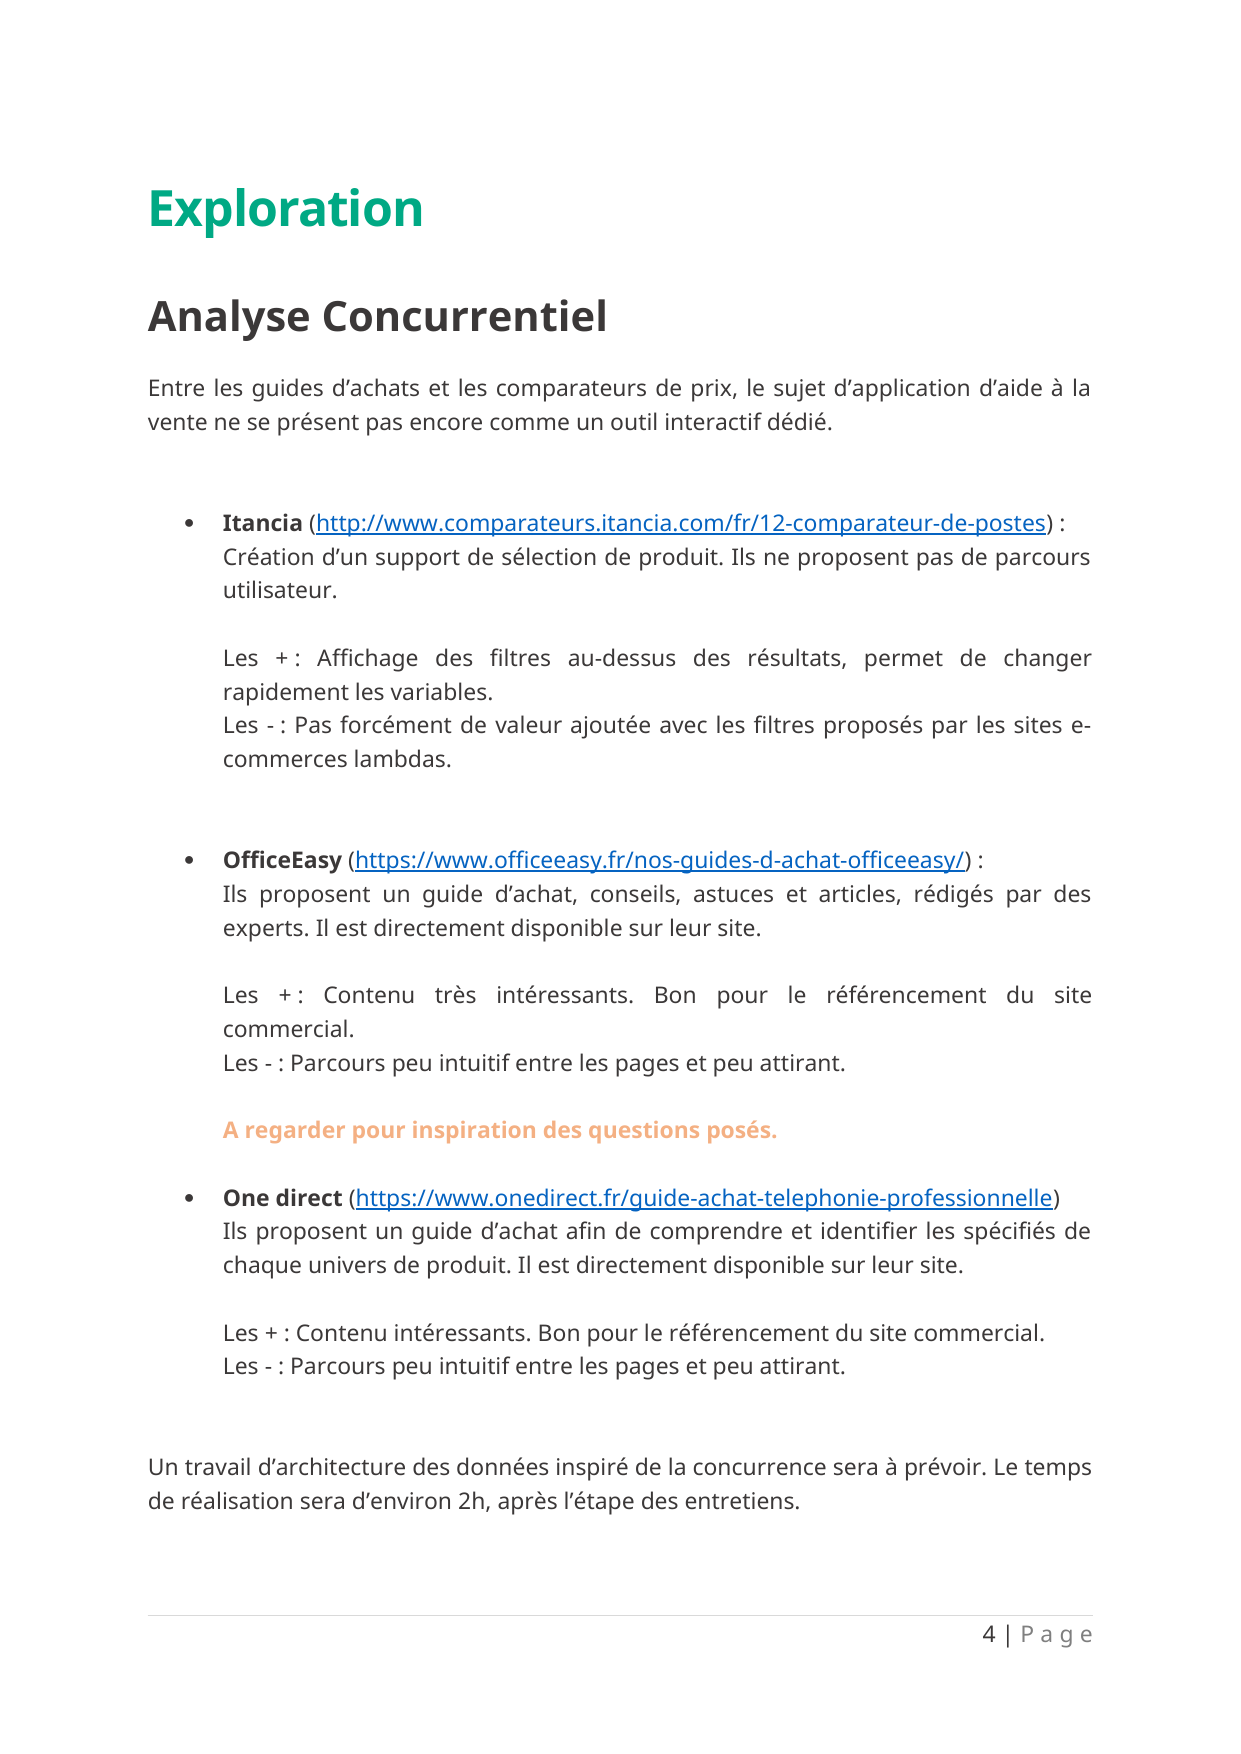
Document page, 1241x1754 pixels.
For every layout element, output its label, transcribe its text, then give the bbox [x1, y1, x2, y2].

list Les + : Affichage des filtres au-dessus des résultats, permet de changer rapidement les variables. [223, 642, 1093, 707]
list Les - : Parcours peu intuitif entre les pages et peu attirant. [223, 1047, 1093, 1078]
list Ils proposent un guide d’achat afin de comprendre et identifier les spécifiés de chaque univers de produit. Il est directement disponible sur leur site. [223, 1215, 1093, 1280]
subtitle Analyse Concurrentiel [148, 287, 1093, 344]
subtitle Exploration [148, 173, 1093, 241]
list Les + : Contenu très intéressants. Bon pour le référencement du site commercial. [223, 979, 1093, 1044]
list Les - : Parcours peu intuitif entre les pages et peu attirant. [223, 1350, 1093, 1382]
list Les + : Contenu intéressants. Bon pour le référencement du site commercial. [223, 1317, 1093, 1348]
list Création d’un support de sélection de produit. Ils ne proposent pas de parcours utilisateur. [223, 541, 1093, 606]
list One direct (https://www.onedirect.fr/guide-achat-telephonie-professionnelle) [185, 1182, 1093, 1213]
list OfficeEasy (https://www.officeeasy.fr/nos-guides-d-achat-officeeasy/) : [185, 844, 1093, 875]
list Itancia (http://www.comparateurs.itancia.com/fr/12-comparateur-de-postes) : [185, 507, 1093, 538]
list Ils proposent un guide d’achat, conseils, astuces et articles, rédigés par des experts. Il est directement disponible sur leur site. [223, 878, 1093, 943]
text Un travail d’architecture des données inspiré de la concurrence sera à prévoir. Le temps de réalisation sera d’environ 2h, après l’étape des entretiens. [148, 1451, 1093, 1516]
list A regarder pour inspiration des questions posés. [223, 1114, 1093, 1145]
list Les - : Pas forcément de valeur ajoutée avec les filtres proposés par les sites e-commerces lambdas. [223, 709, 1093, 774]
text Entre les guides d’achats et les comparateurs de prix, le sujet d’application d’aide à la vente ne se présent pas encore comme un outil interactif dédié. [148, 372, 1093, 437]
